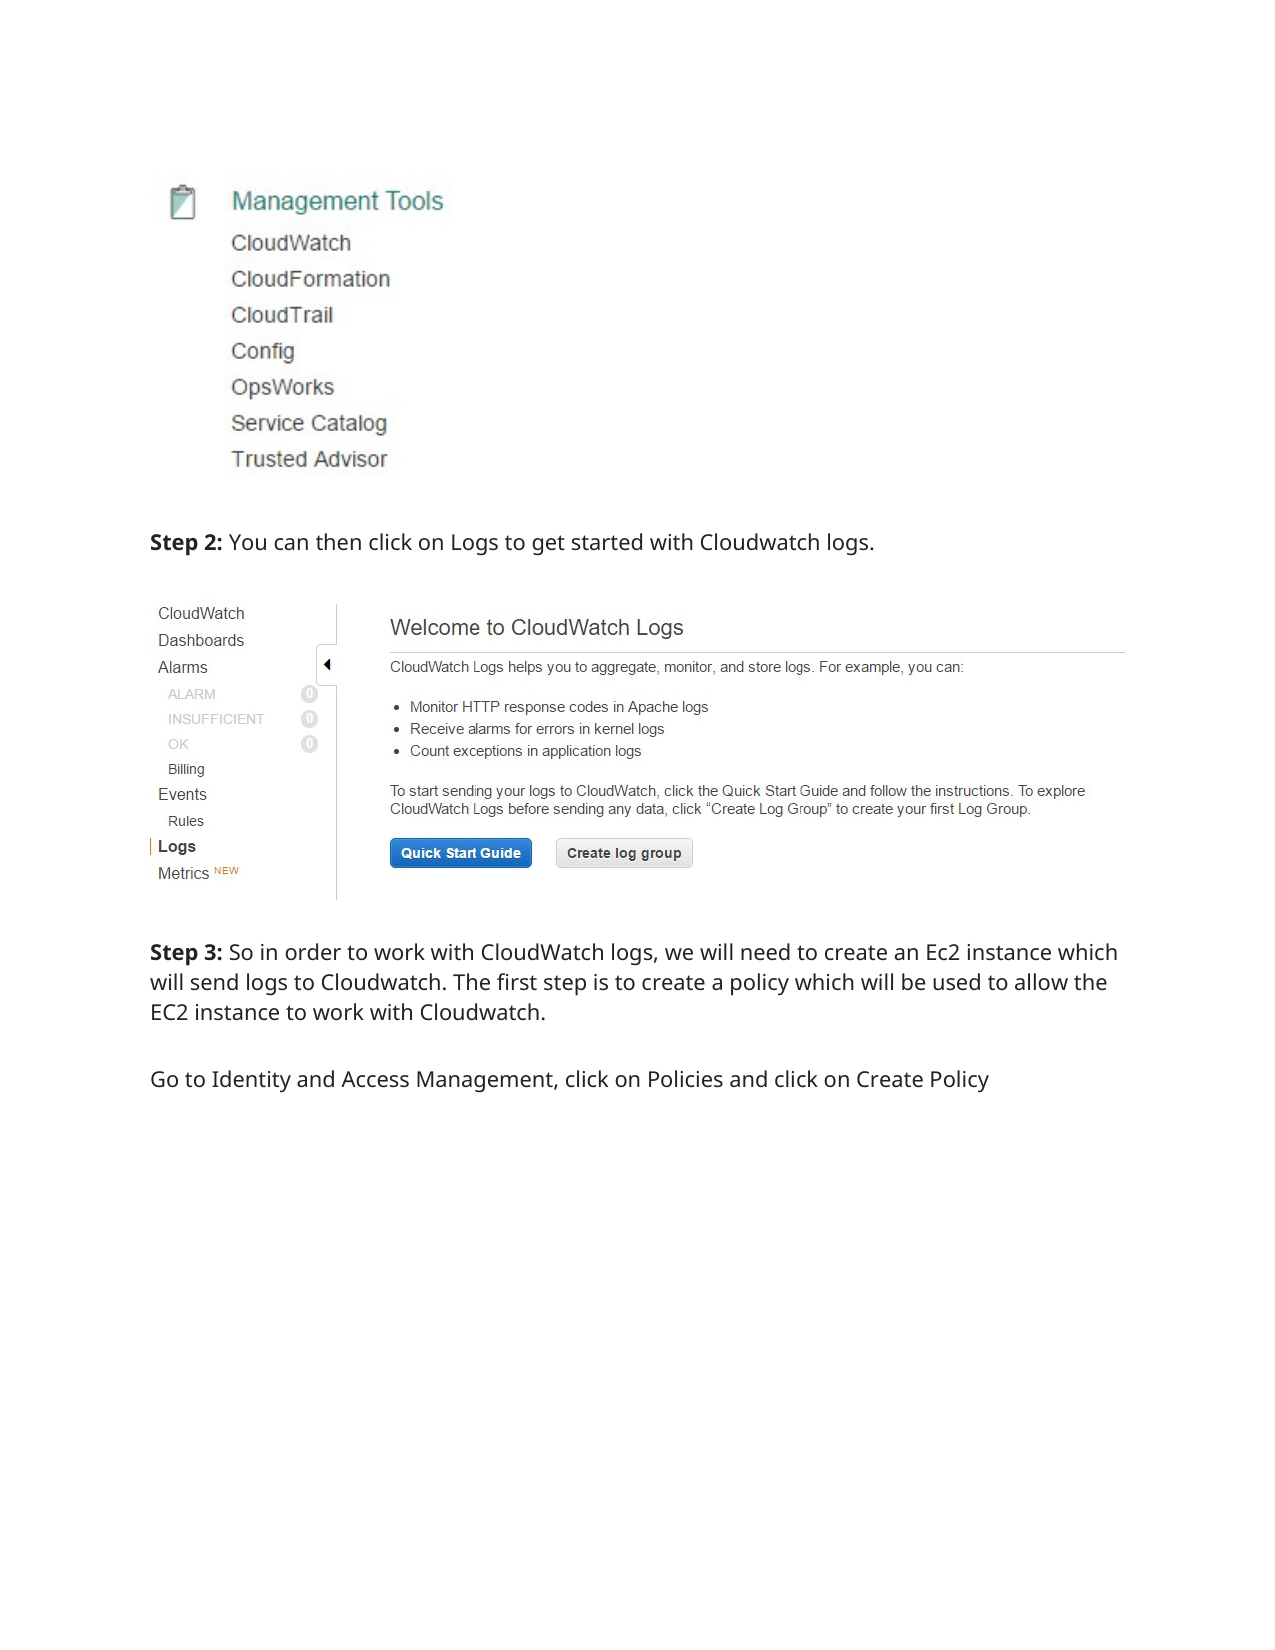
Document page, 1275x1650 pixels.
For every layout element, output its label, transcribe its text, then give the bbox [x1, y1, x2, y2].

text Go to Identity and Access Management, click on Policies and click on Create Policy [150, 1064, 1125, 1094]
text Step 2: You can then click on Logs to get started with Cloudwatch logs. [150, 527, 1125, 556]
text Step 3: So in order to work with CloudWatch logs, we will need to create an Ec2 instance which will send logs to Cloudwatch. The first step is to create a policy which will be used to allow the EC2 instance to work with Cloudwatch. [150, 937, 1125, 1027]
picture [150, 593, 1125, 900]
picture [150, 150, 521, 489]
